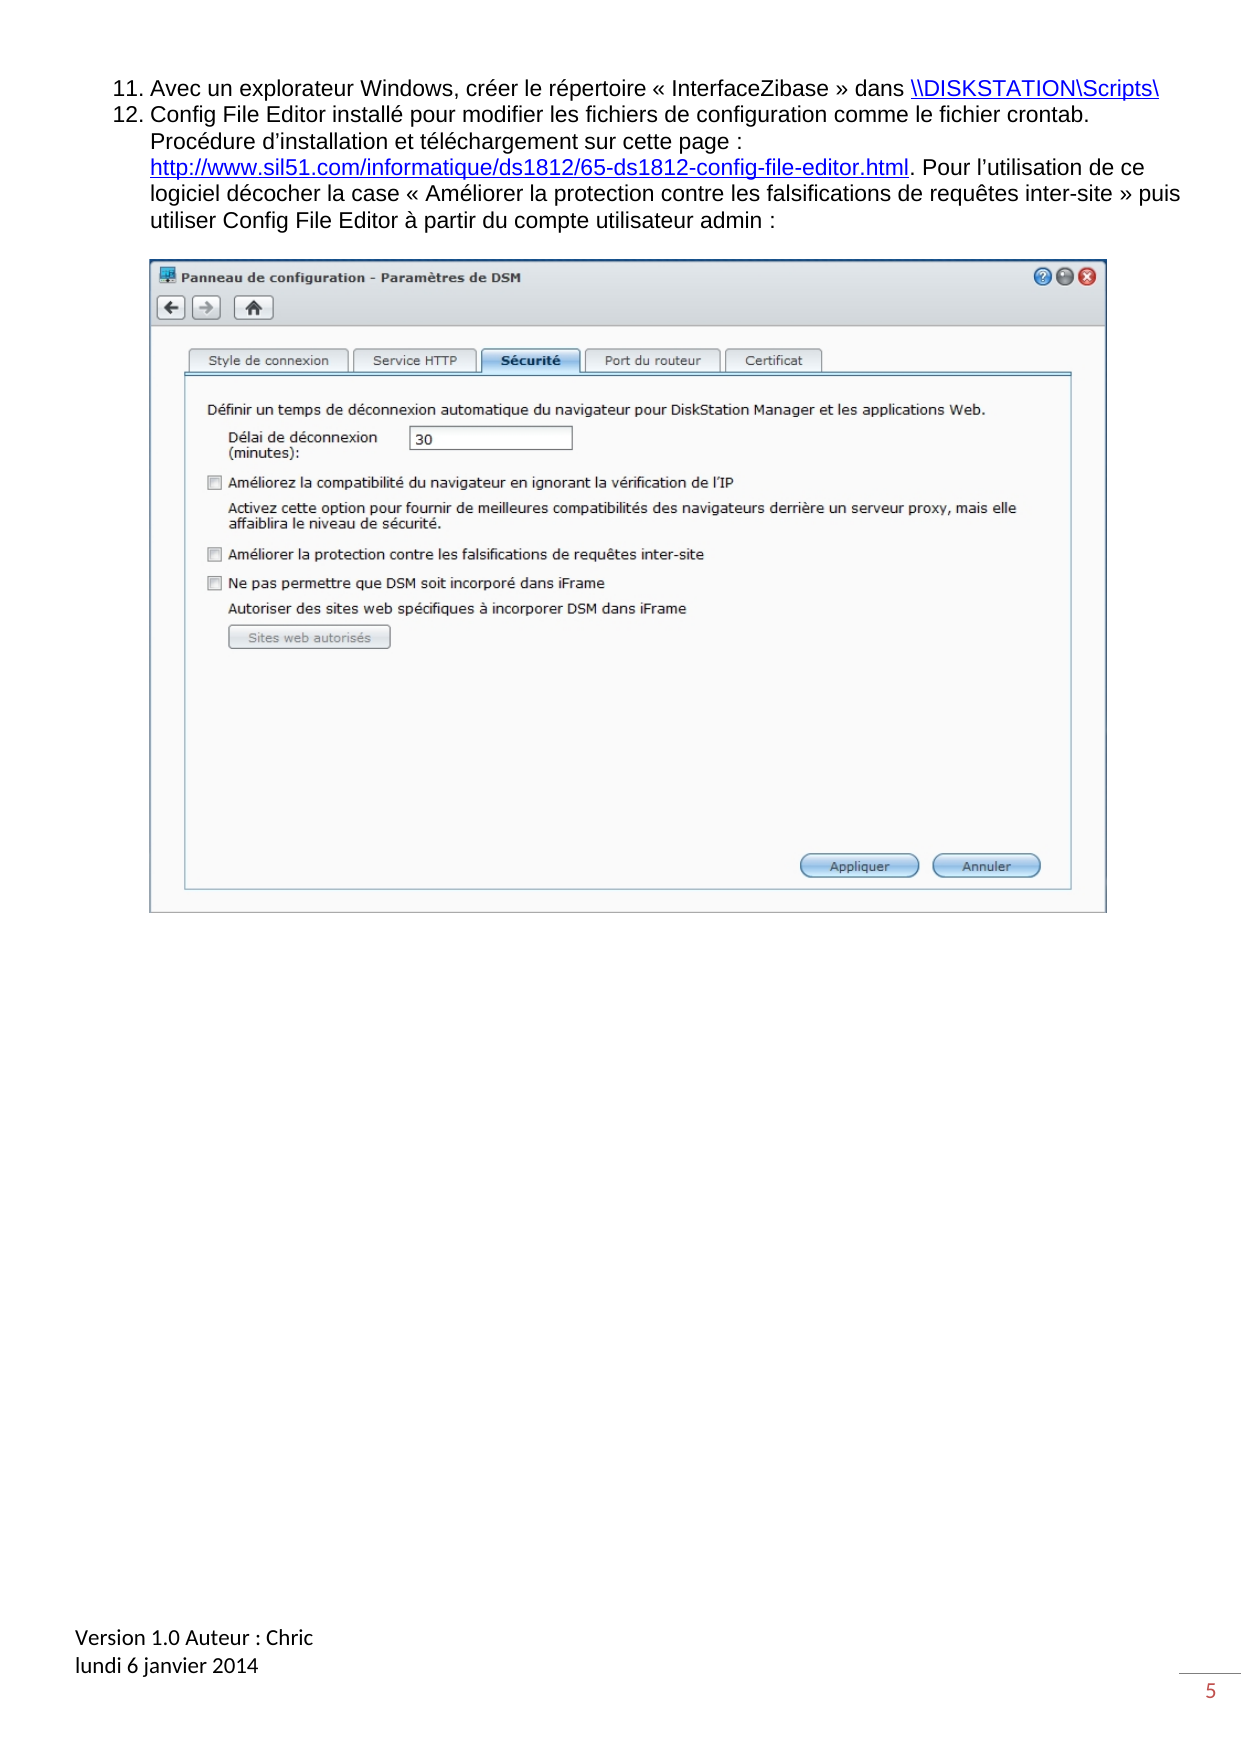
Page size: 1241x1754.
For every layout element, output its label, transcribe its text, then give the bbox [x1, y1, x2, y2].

list Avec un explorateur Windows, créer le répertoire « InterfaceZibase » dans \\DISKSTATION\Scripts\ [112, 75, 1181, 101]
list Config File Editor installé pour modifier les fichiers de configuration comme le fichier crontab. Procédure d’installation et téléchargement sur cette page : http://www.sil51.com/informatique/ds1812/65-ds1812-config-file-editor.html. Pour l’utilisation de ce logiciel décocher la case « Améliorer la protection contre les falsifications de requêtes inter-site » puis utiliser Config File Editor à partir du compte utilisateur admin : [112, 101, 1181, 233]
picture [149, 259, 1107, 913]
